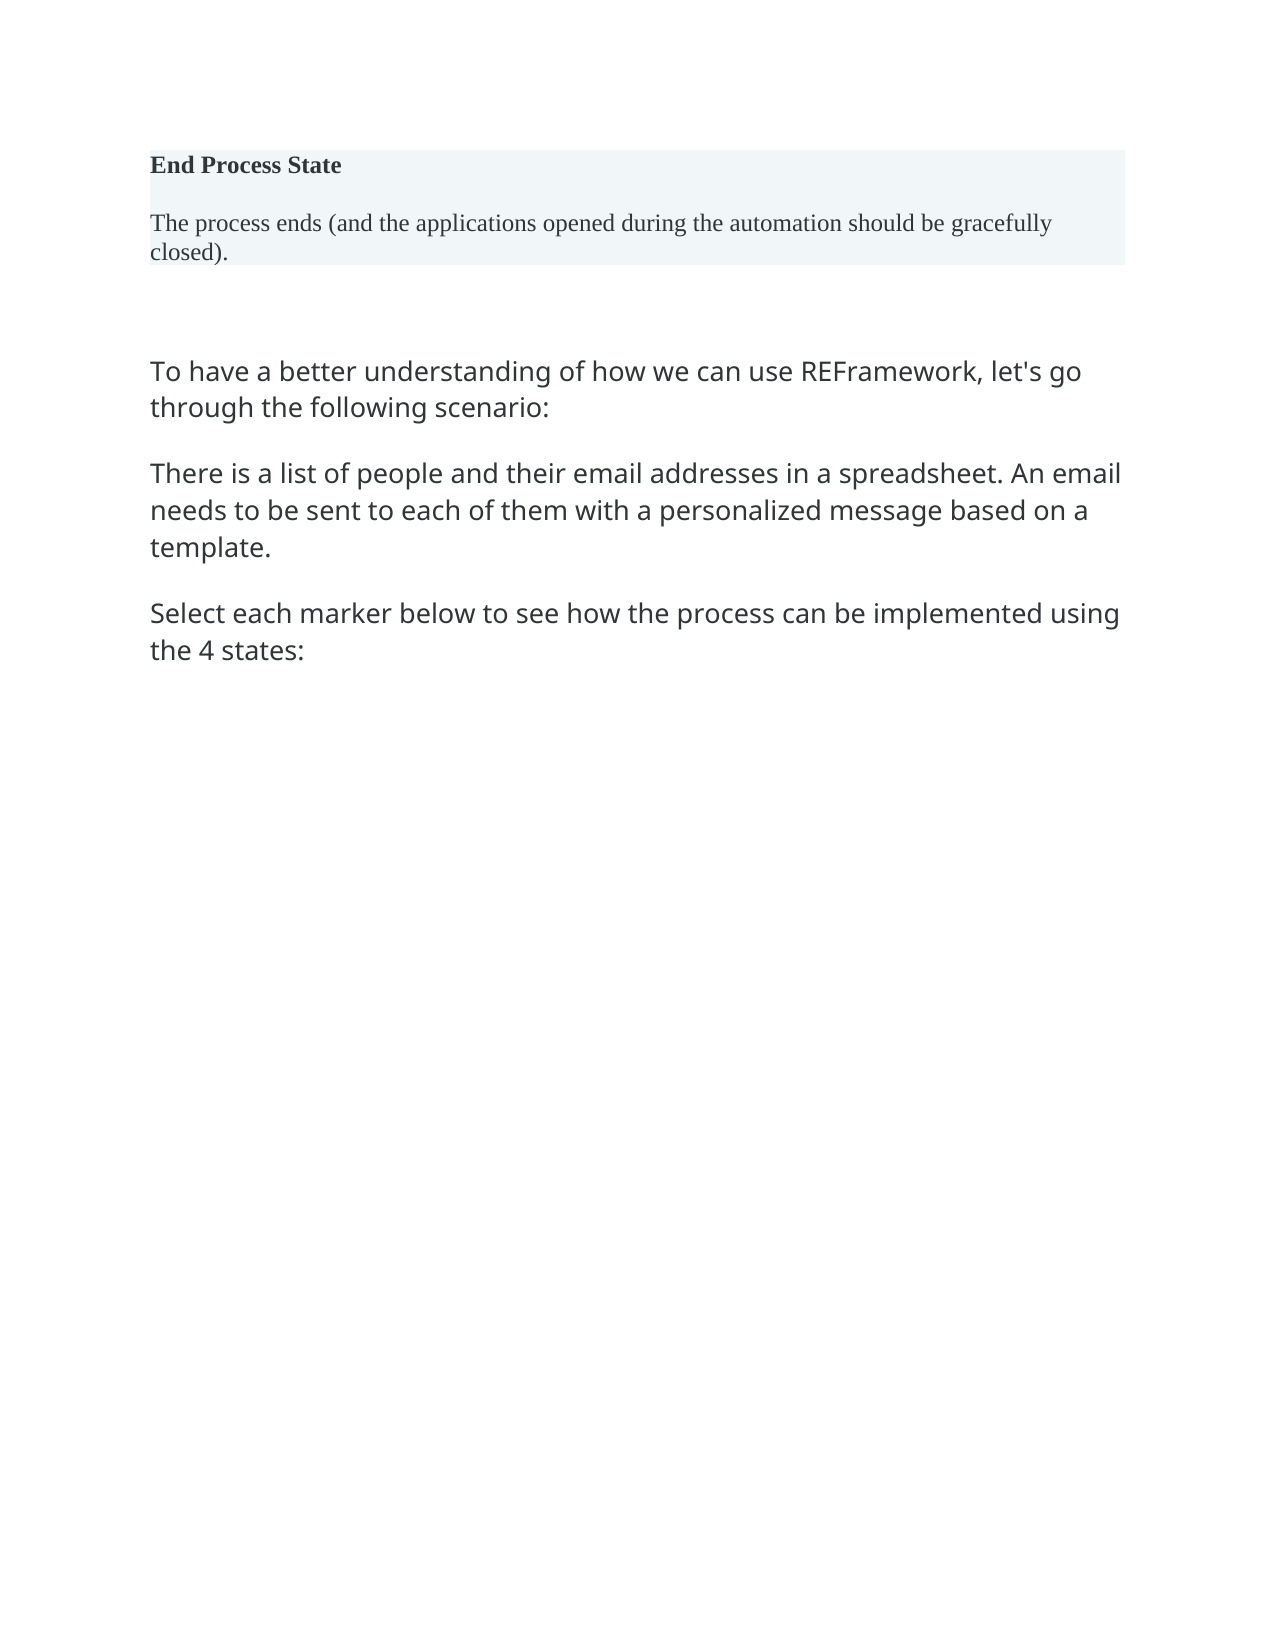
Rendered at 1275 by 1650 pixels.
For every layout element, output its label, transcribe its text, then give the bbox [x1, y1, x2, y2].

text There is a list of people and their email addresses in a spreadsheet. An email needs to be sent to each of them with a personalized message based on a template. [150, 455, 1125, 566]
text The process ends (and the applications opened during the automation should be gracefully closed). [150, 208, 1125, 265]
text End Process State [150, 150, 1125, 179]
text Select each marker below to see how the process can be implemented using the 4 states: [150, 595, 1125, 668]
text To have a better understanding of how we can use REFramework, let's go through the following scenario: [150, 352, 1125, 426]
